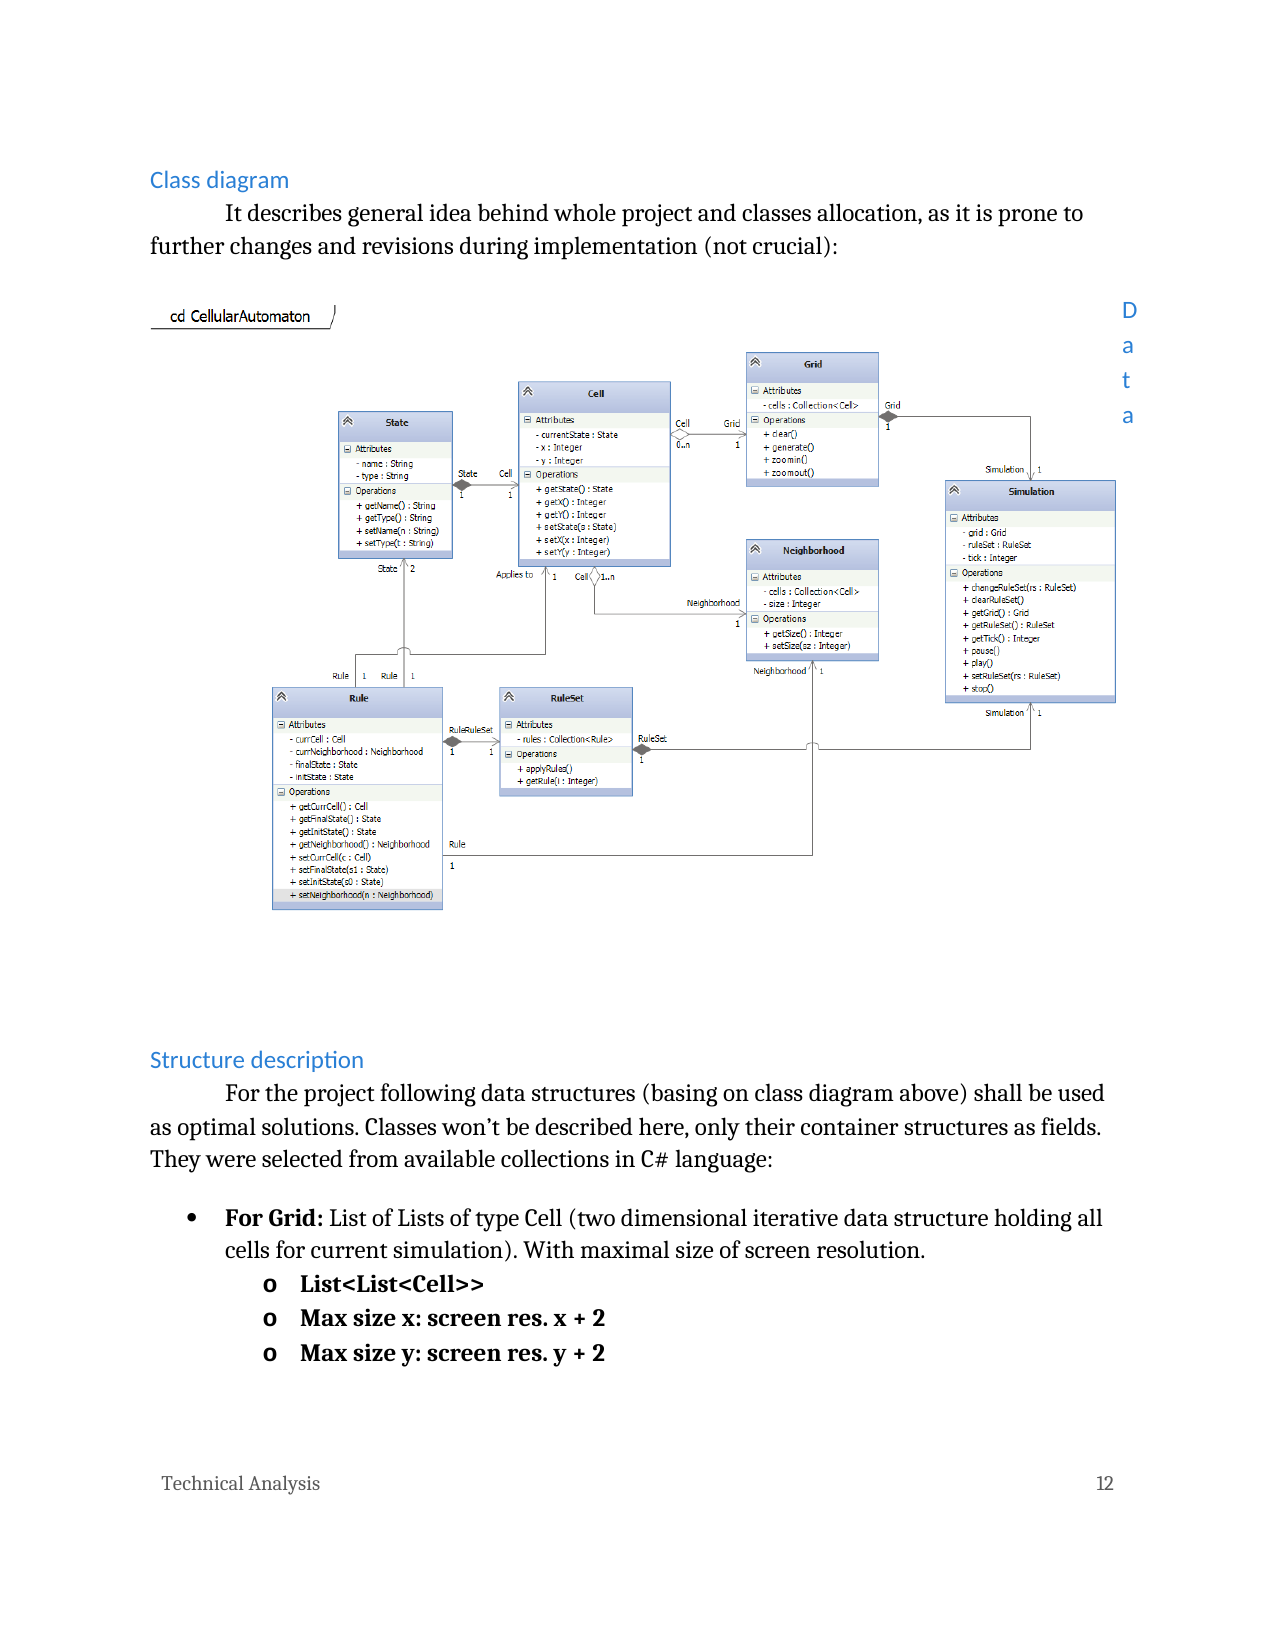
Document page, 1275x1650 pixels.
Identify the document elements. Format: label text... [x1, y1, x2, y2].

picture [150, 305, 1122, 1020]
subtitle Class diagram [150, 164, 1125, 194]
list For Grid: List of Lists of type Cell (two dimensional iterative data structure holding all cells for current simulation). With maximal size of screen resolution. [187, 1203, 1125, 1265]
list Max size y: screen res. y + 2 [262, 1338, 1125, 1368]
list List<List<Cell>> [262, 1269, 1125, 1299]
list Max size x: screen res. x + 2 [262, 1304, 1125, 1334]
text For the project following data structures (basing on class diagram above) shall be used as optimal solutions. Classes won’t be described here, only their container structures as fields. They were selected from available collections in C# language: [150, 1079, 1125, 1174]
subtitle Data Structure description [150, 294, 1125, 349]
text It describes general idea behind whole project and classes allocation, as it is prone to further changes and revisions during implementation (not crucial): [150, 199, 1125, 261]
